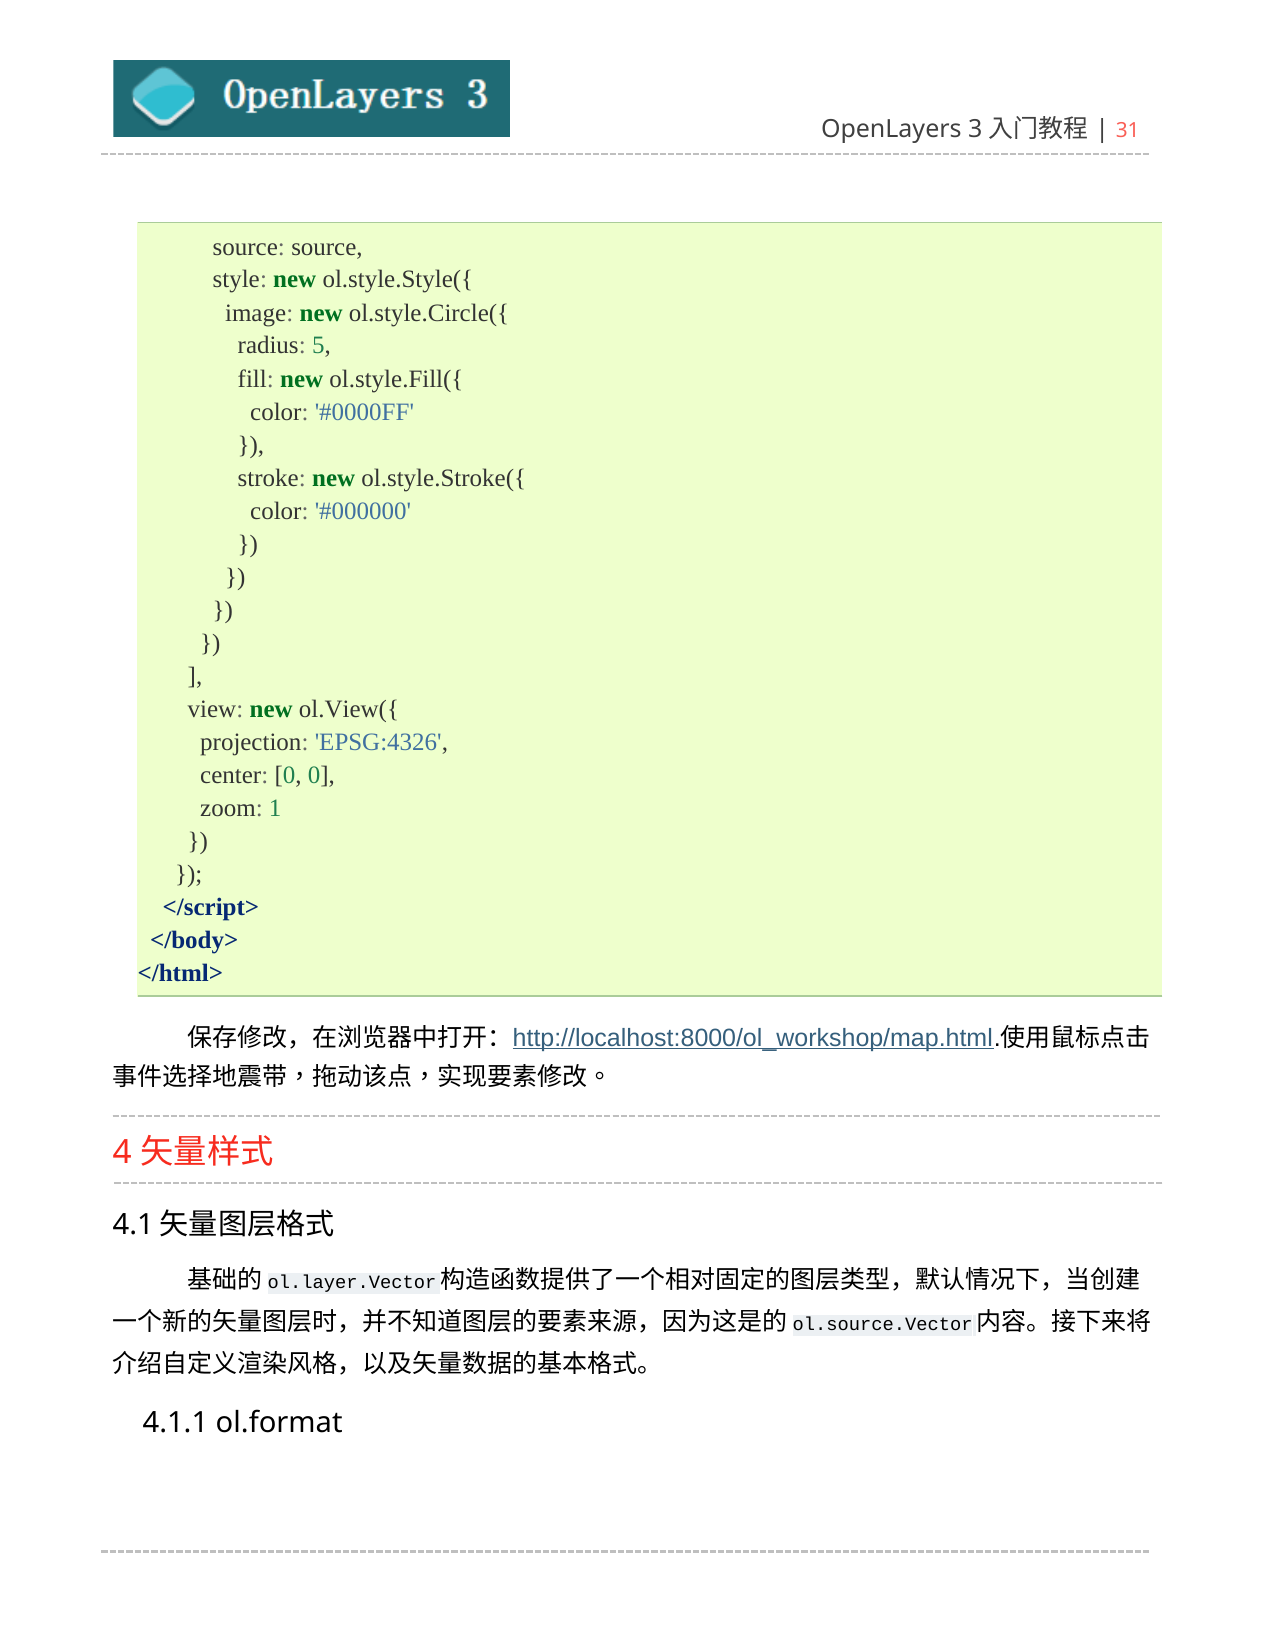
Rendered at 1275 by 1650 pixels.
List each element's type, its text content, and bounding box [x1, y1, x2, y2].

text view: new ol.View({ [137, 684, 1162, 717]
text style: new ol.style.Style({ [137, 255, 1162, 288]
text }), [137, 420, 1162, 453]
text zoom: 1 [137, 783, 1162, 816]
text source: source, [137, 223, 1162, 255]
text fill: new ol.style.Fill({ [137, 354, 1162, 387]
text radius: 5, [137, 321, 1162, 354]
text center: [0, 0], [137, 750, 1162, 783]
text }) [137, 618, 1162, 651]
subtitle 4 矢量样式 [112, 1115, 1162, 1184]
text </script> [137, 882, 1162, 915]
text </body> [137, 915, 1162, 948]
text ], [137, 651, 1162, 684]
text }) [137, 519, 1162, 552]
picture [113, 60, 510, 137]
text }); [137, 849, 1162, 882]
text color: '#000000' [137, 486, 1162, 519]
subtitle 4.1.1 ol.format [142, 1401, 1162, 1441]
text }) [137, 816, 1162, 849]
text stroke: new ol.style.Stroke({ [137, 453, 1162, 486]
text 保存修改，在浏览器中打开：http://localhost:8000/ol_workshop/map.html.使用鼠标点击事件选择地震带，拖动该点，实现要素修改。 [112, 1018, 1162, 1093]
text projection: 'EPSG:4326', [137, 717, 1162, 750]
text }) [137, 585, 1162, 618]
text color: '#0000FF' [137, 387, 1162, 420]
text image: new ol.style.Circle({ [137, 288, 1162, 321]
text }) [137, 552, 1162, 585]
subtitle 4.1矢量图层格式 [112, 1201, 1162, 1243]
text </html> [137, 948, 1162, 997]
text 基础的ol.layer.Vector构造函数提供了一个相对固定的图层类型，默认情况下，当创建一个新的矢量图层时，并不知道图层的要素来源，因为这是的ol.source.Vector内容。接下来将介绍自定义渲染风格，以及矢量数据的基本格式。 [112, 1260, 1162, 1379]
